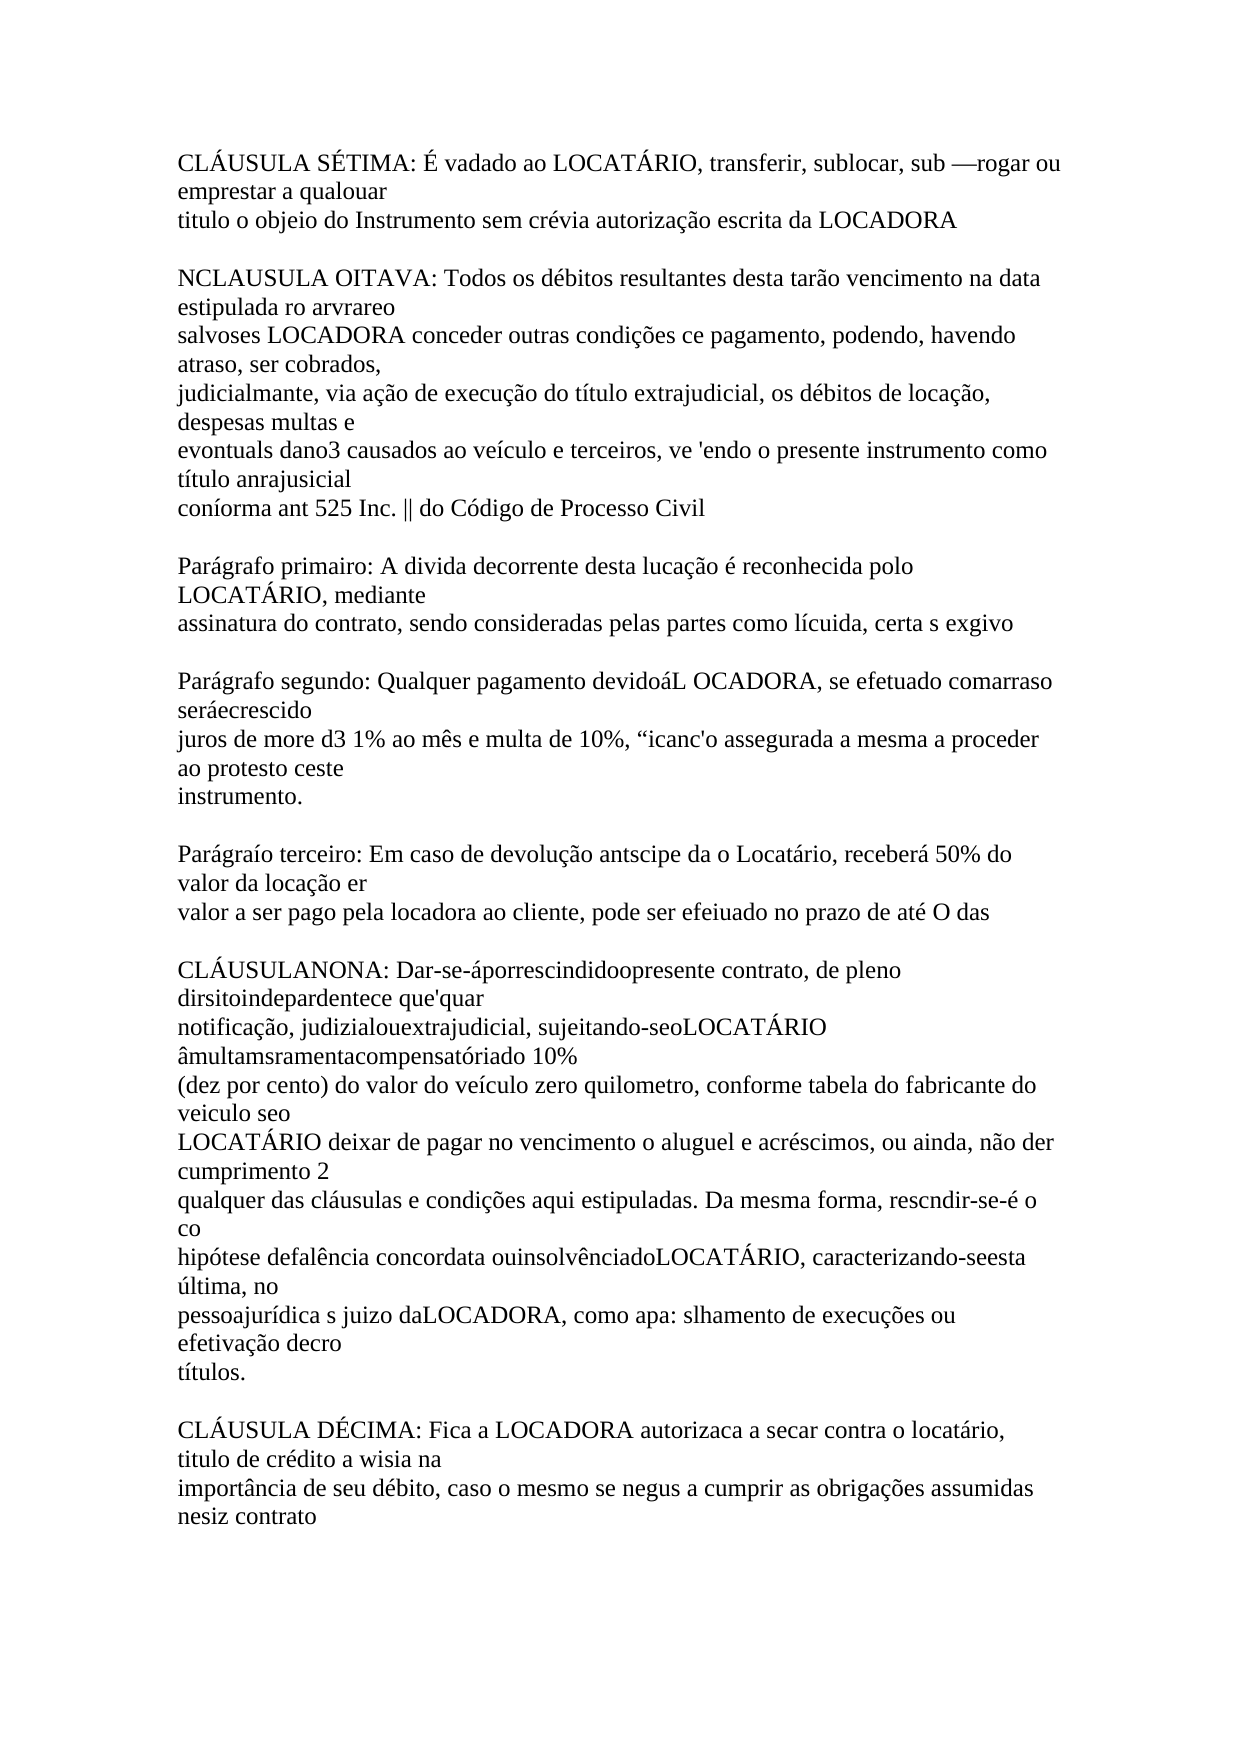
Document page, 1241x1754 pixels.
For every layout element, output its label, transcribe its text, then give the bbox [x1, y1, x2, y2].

text Parágrafo segundo: Qualquer pagamento devidoáL OCADORA, se efetuado comarraso seráecrescido juros de more d3 1% ao mês e multa de 10%, “icanc'o assegurada a mesma a proceder ao protesto ceste instrumento. [177, 666, 1063, 810]
text NCLAUSULA OITAVA: Todos os débitos resultantes desta tarão vencimento na data estipulada ro arvrareo salvoses LOCADORA conceder outras condições ce pagamento, podendo, havendo atraso, ser cobrados, judicialmante, via ação de execução do título extrajudicial, os débitos de locação, despesas multas e evontuals dano3 causados ao veículo e terceiros, ve 'endo o presente instrumento como título anrajusicial coníorma ant 525 Inc. || do Código de Processo Civil [177, 263, 1063, 522]
text CLÁUSULANONA: Dar-se-áporrescindidoopresente contrato, de pleno dirsitoindepardentece que'quar notificação, judizialouextrajudicial, sujeitando-seoLOCATÁRIO âmultamsramentacompensatóriado 10% (dez por cento) do valor do veículo zero quilometro, conforme tabela do fabricante do veiculo seo LOCATÁRIO deixar de pagar no vencimento o aluguel e acréscimos, ou ainda, não der cumprimento 2 qualquer das cláusulas e condições aqui estipuladas. Da mesma forma, rescndir-se-é o co hipótese defalência concordata ouinsolvênciadoLOCATÁRIO, caracterizando-seesta última, no pessoajurídica s juizo daLOCADORA, como apa: slhamento de execuções ou efetivação decro títulos. [177, 955, 1063, 1386]
text Parágraío terceiro: Em caso de devolução antscipe da o Locatário, receberá 50% do valor da locação er valor a ser pago pela locadora ao cliente, pode ser efeiuado no prazo de até O das [177, 839, 1063, 926]
text CLÁUSULA SÉTIMA: É vadado ao LOCATÁRIO, transferir, sublocar, sub —rogar ou emprestar a qualouar titulo o objeio do Instrumento sem crévia autorização escrita da LOCADORA [177, 148, 1063, 234]
text CLÁUSULA DÉCIMA: Fica a LOCADORA autorizaca a secar contra o locatário, titulo de crédito a wisia na importância de seu débito, caso o mesmo se negus a cumprir as obrigações assumidas nesiz contrato [177, 1415, 1063, 1530]
text Parágrafo primairo: A divida decorrente desta lucação é reconhecida polo LOCATÁRIO, mediante assinatura do contrato, sendo consideradas pelas partes como lícuida, certa s exgivo [177, 551, 1063, 637]
